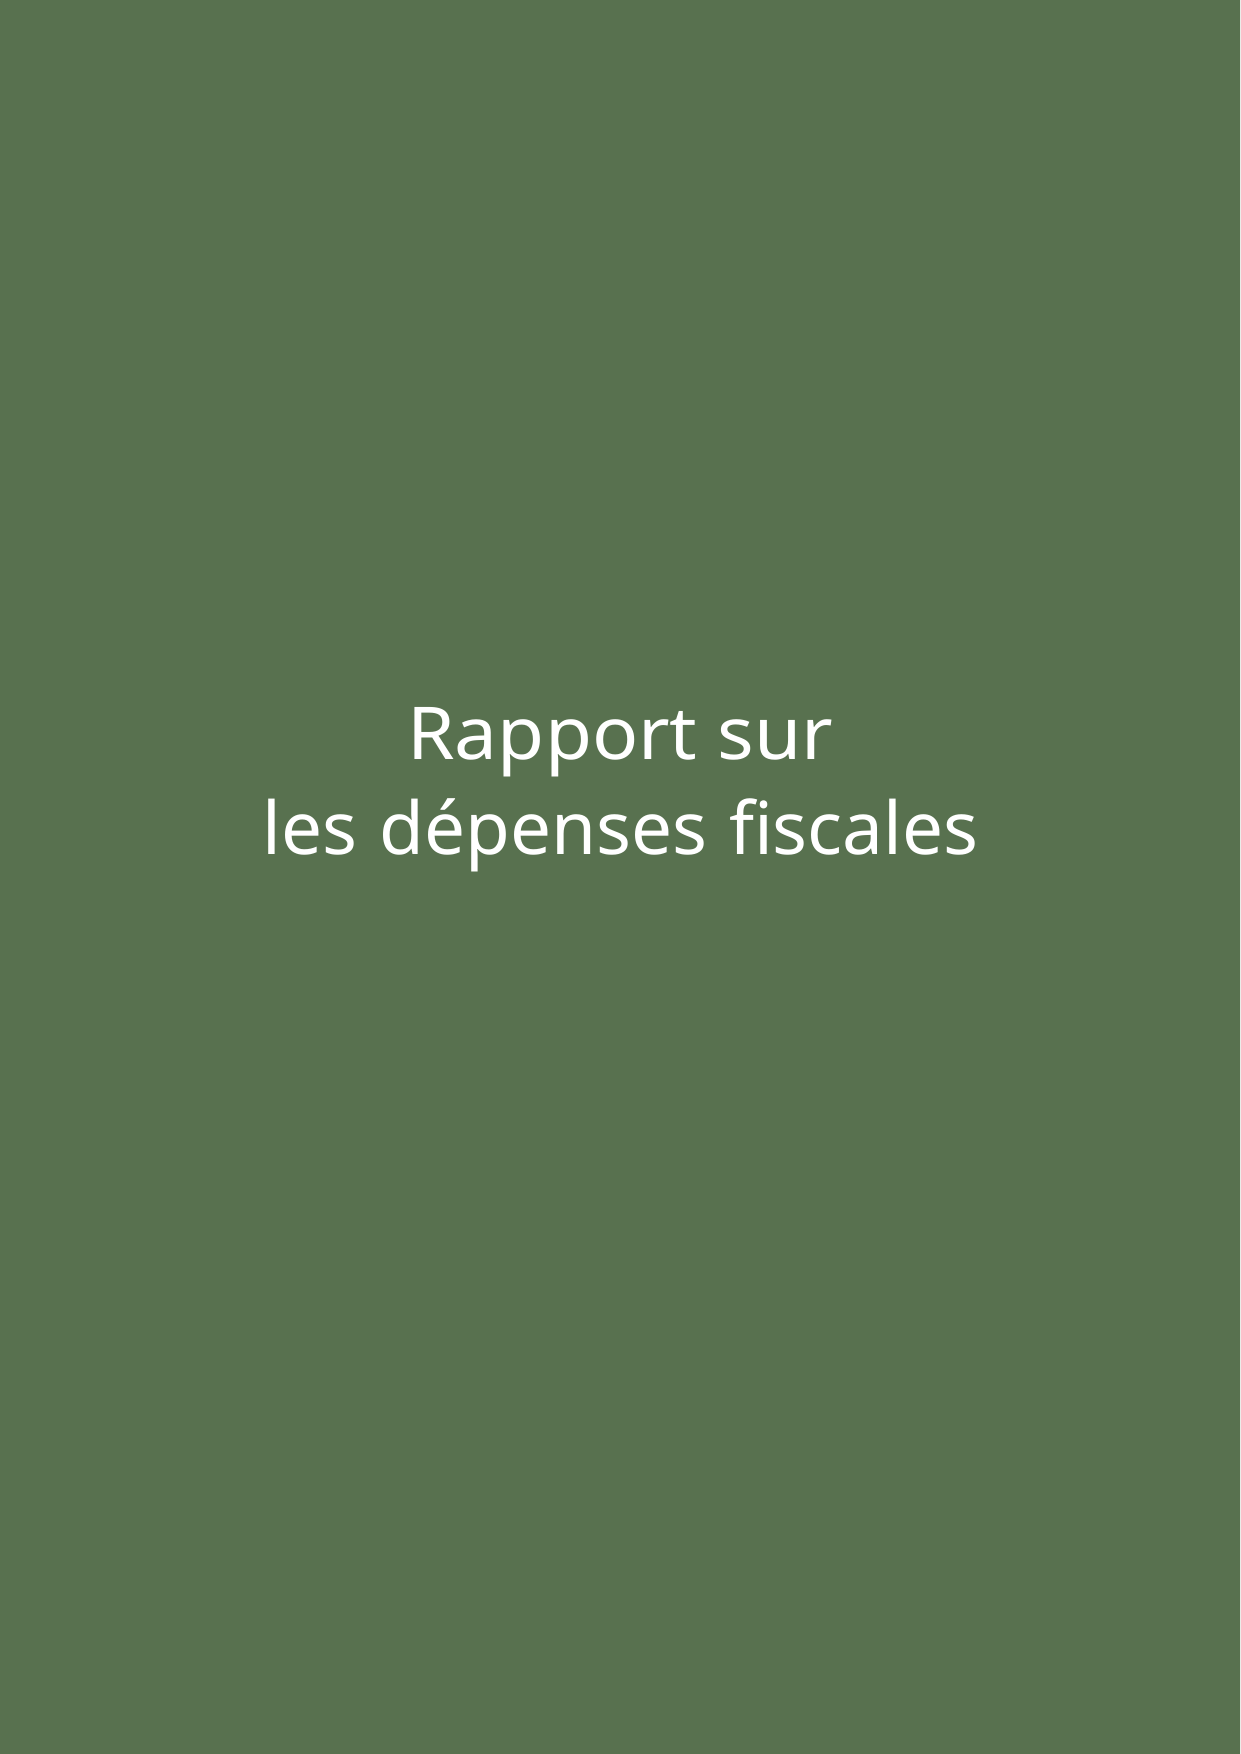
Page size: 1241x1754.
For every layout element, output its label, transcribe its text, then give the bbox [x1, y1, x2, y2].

text Rapport sur [245, 683, 995, 778]
text les dépenses fiscales [245, 778, 995, 873]
